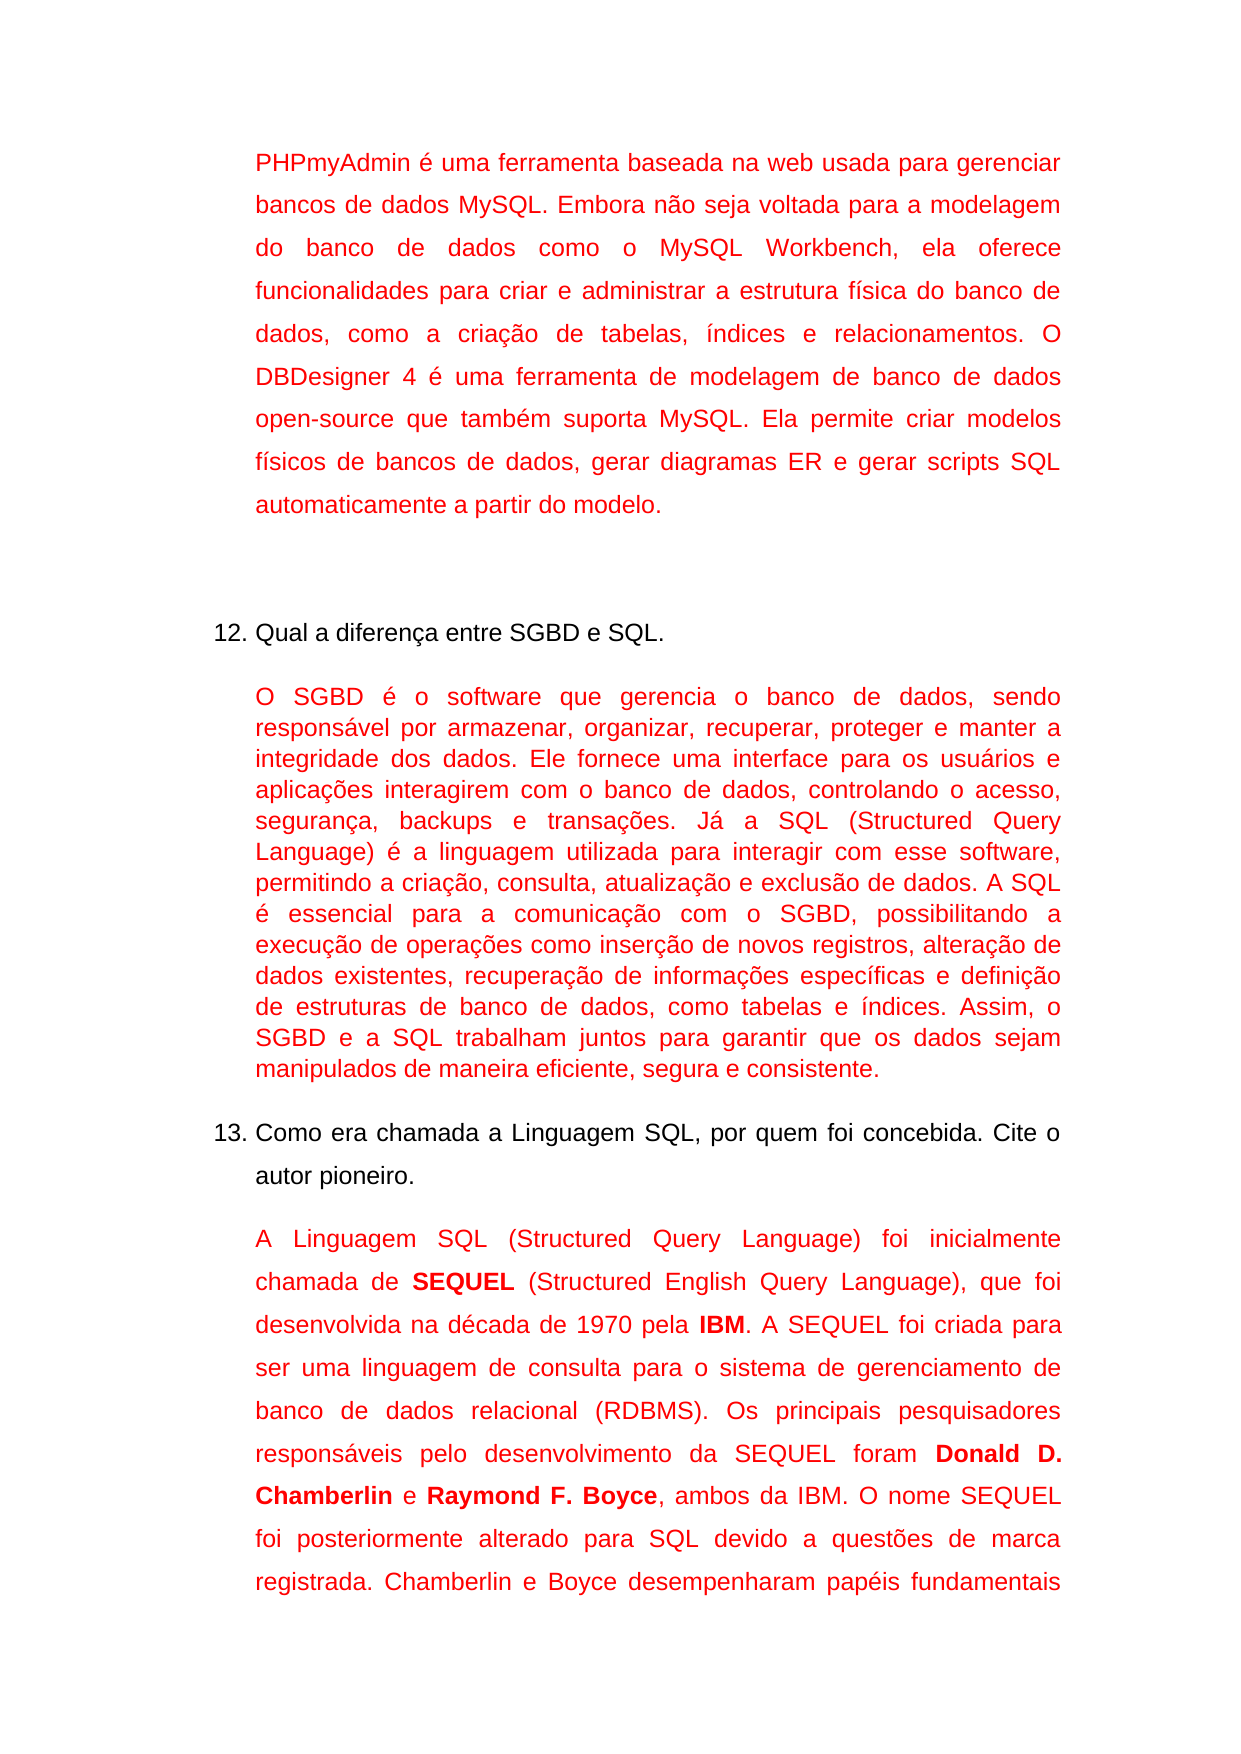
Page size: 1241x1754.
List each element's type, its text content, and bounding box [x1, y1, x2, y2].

text O SGBD é o software que gerencia o banco de dados, sendo responsável por armazenar, organizar, recuperar, proteger e manter a integridade dos dados. Ele fornece uma interface para os usuários e aplicações interagirem com o banco de dados, controlando o acesso, segurança, backups e transações. Já a SQL (Structured Query Language) é a linguagem utilizada para interagir com esse software, permitindo a criação, consulta, atualização e exclusão de dados. A SQL é essencial para a comunicação com o SGBD, possibilitando a execução de operações como inserção de novos registros, alteração de dados existentes, recuperação de informações específicas e definição de estruturas de banco de dados, como tabelas e índices. Assim, o SGBD e a SQL trabalham juntos para garantir que os dados sejam manipulados de maneira eficiente, segura e consistente. [255, 682, 1062, 1083]
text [255, 1224, 1062, 1596]
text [255, 148, 1062, 519]
list Como era chamada a Linguagem SQL, por quem foi concebida. Cite o autor pioneiro. [213, 1118, 1062, 1189]
list Qual a diferença entre SGBD e SQL. [213, 618, 1062, 647]
